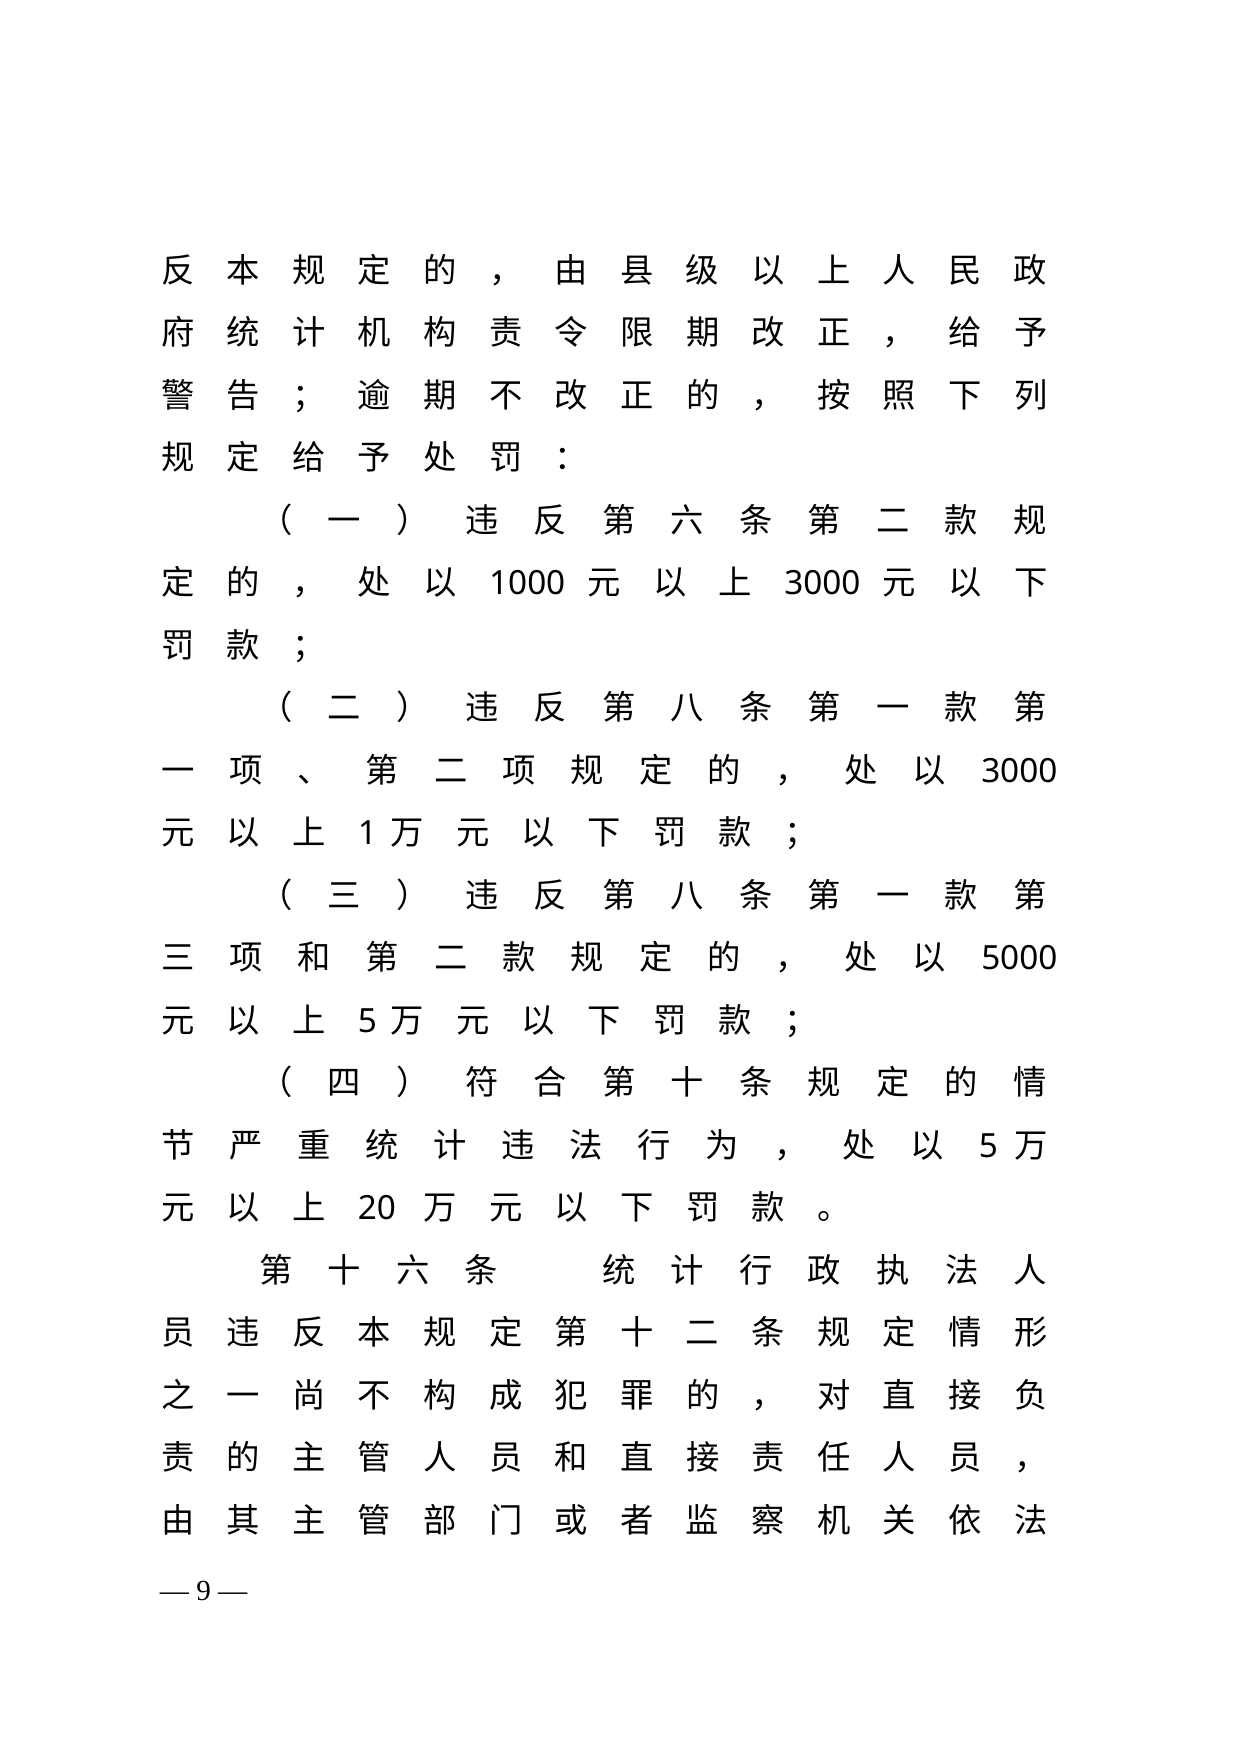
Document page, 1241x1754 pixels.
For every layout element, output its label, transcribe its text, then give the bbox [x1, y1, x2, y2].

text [161, 236, 1079, 486]
text （一）违反第六条第二款规定的，处以1000元以上3000元以下罚款； [161, 486, 1079, 674]
text （四）符合第十条规定的情节严重统计违法行为，处以5万元以上20万元以下罚款。 [161, 1049, 1079, 1236]
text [161, 1236, 1079, 1549]
text （二）违反第八条第一款第一项、第二项规定的，处以3000元以上1万元以下罚款； [161, 674, 1079, 861]
text （三）违反第八条第一款第三项和第二款规定的，处以5000元以上5万元以下罚款； [161, 861, 1079, 1049]
